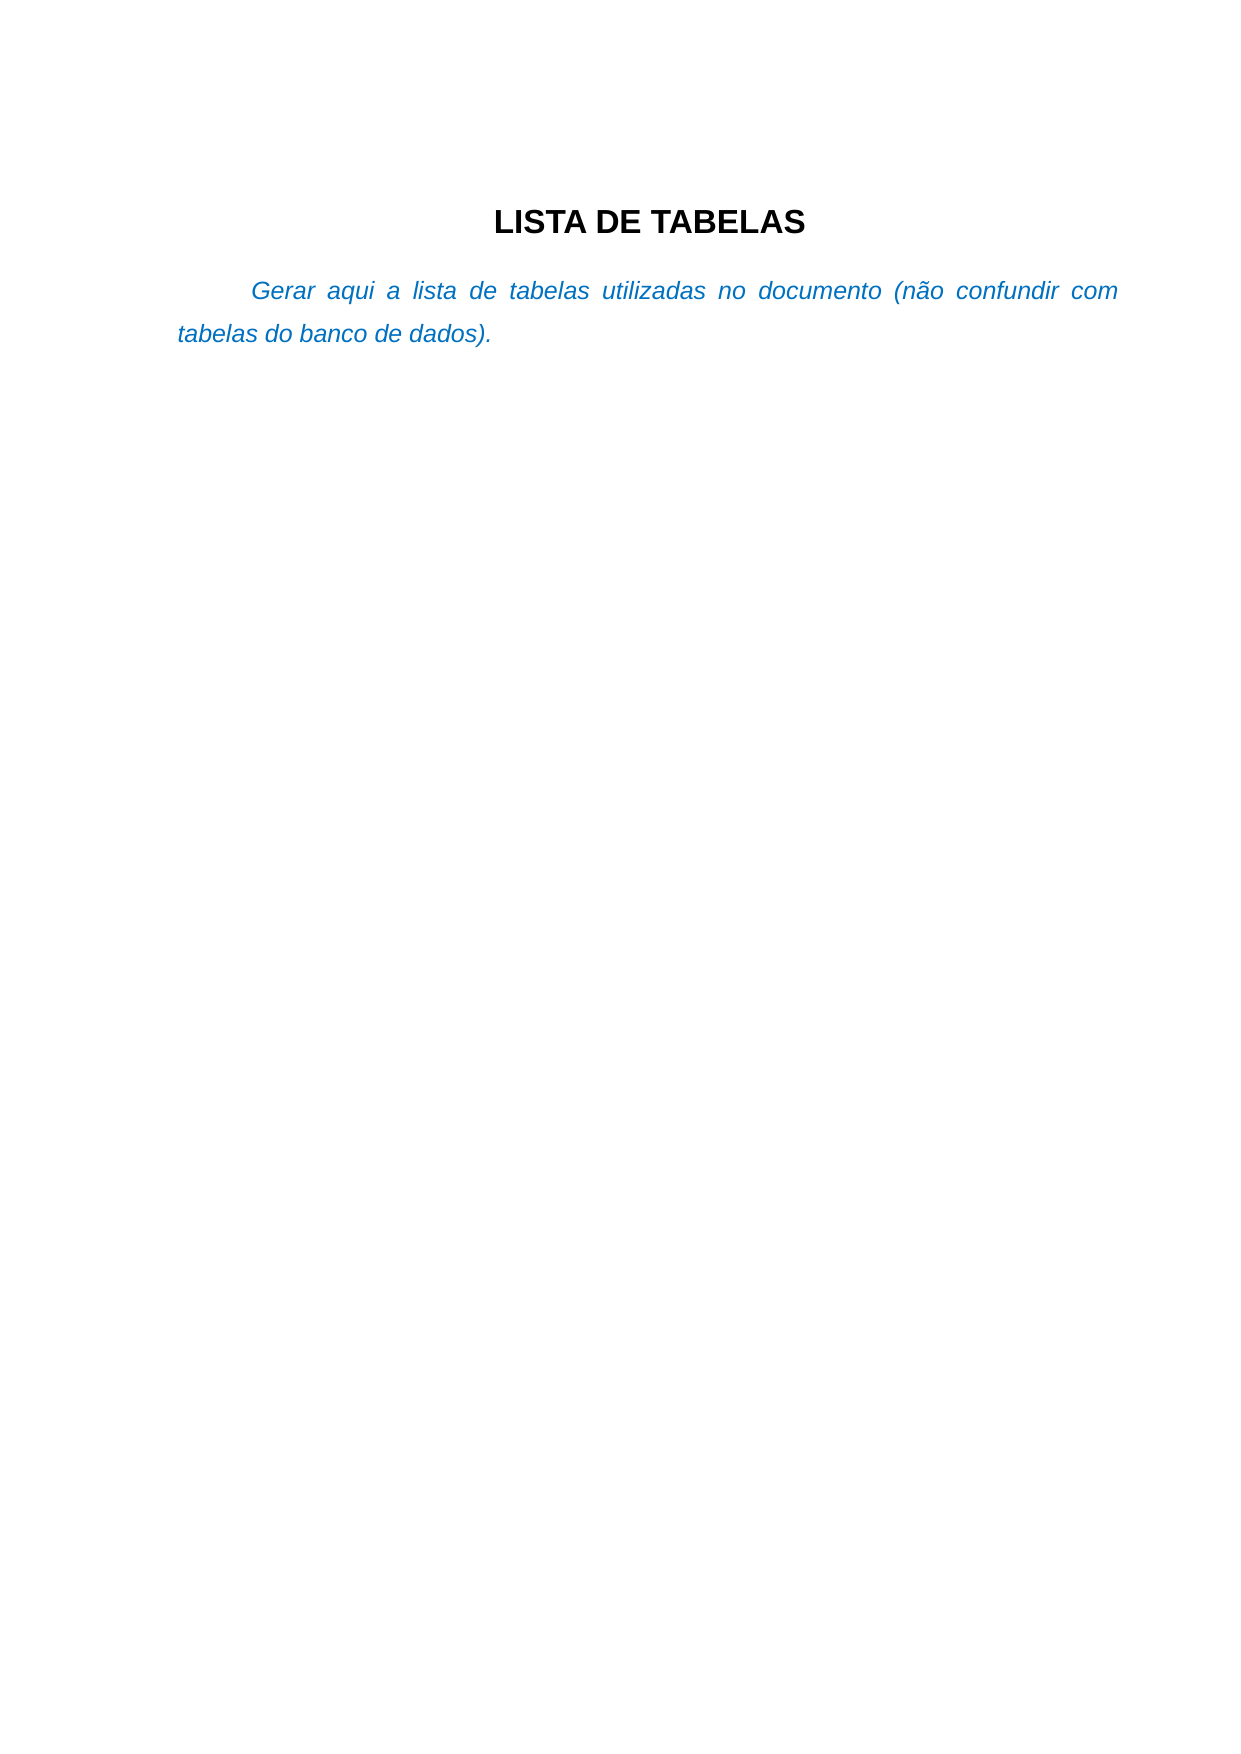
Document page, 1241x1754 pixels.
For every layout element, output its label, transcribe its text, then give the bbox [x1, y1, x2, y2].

subtitle LISTA DE TABELAS [177, 202, 1122, 241]
text Gerar aqui a lista de tabelas utilizadas no documento (não confundir com tabelas do banco de dados). [177, 276, 1122, 347]
